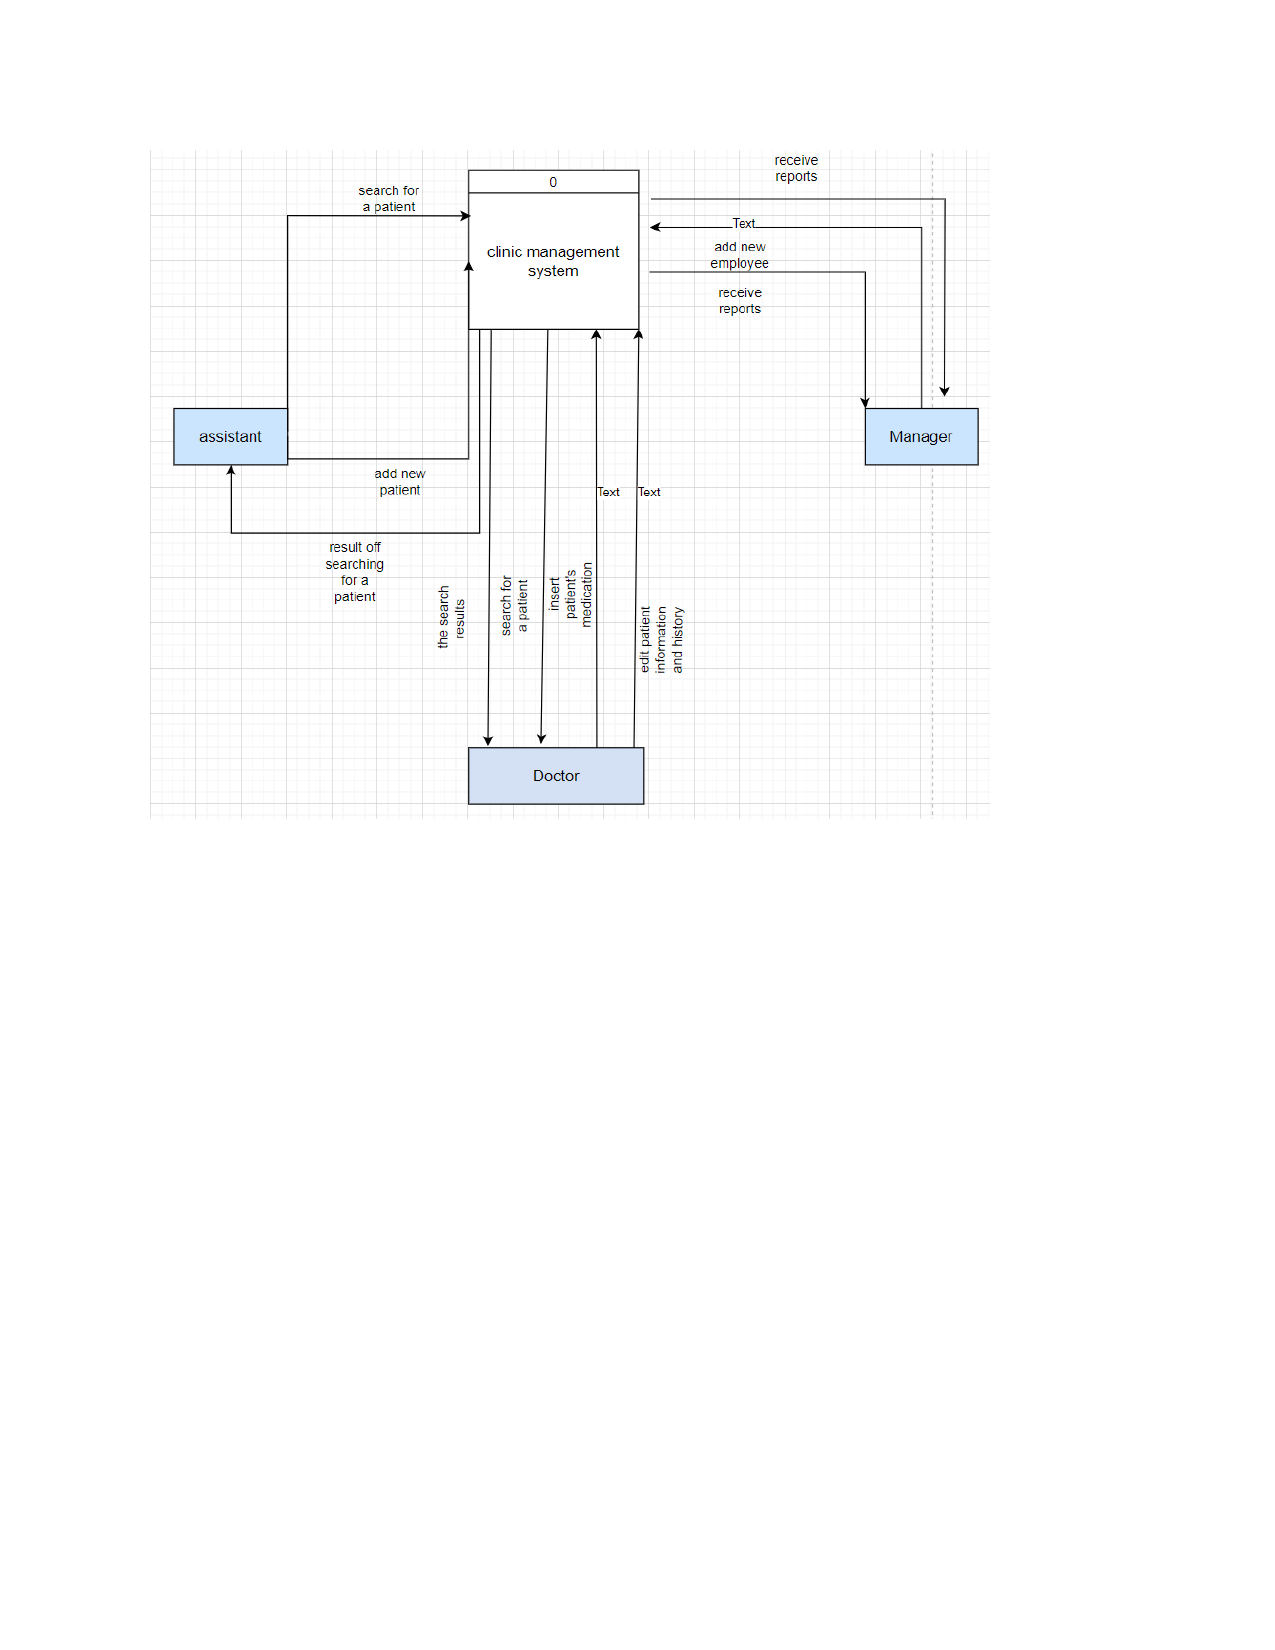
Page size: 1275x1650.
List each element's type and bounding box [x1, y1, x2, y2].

picture [150, 150, 990, 819]
